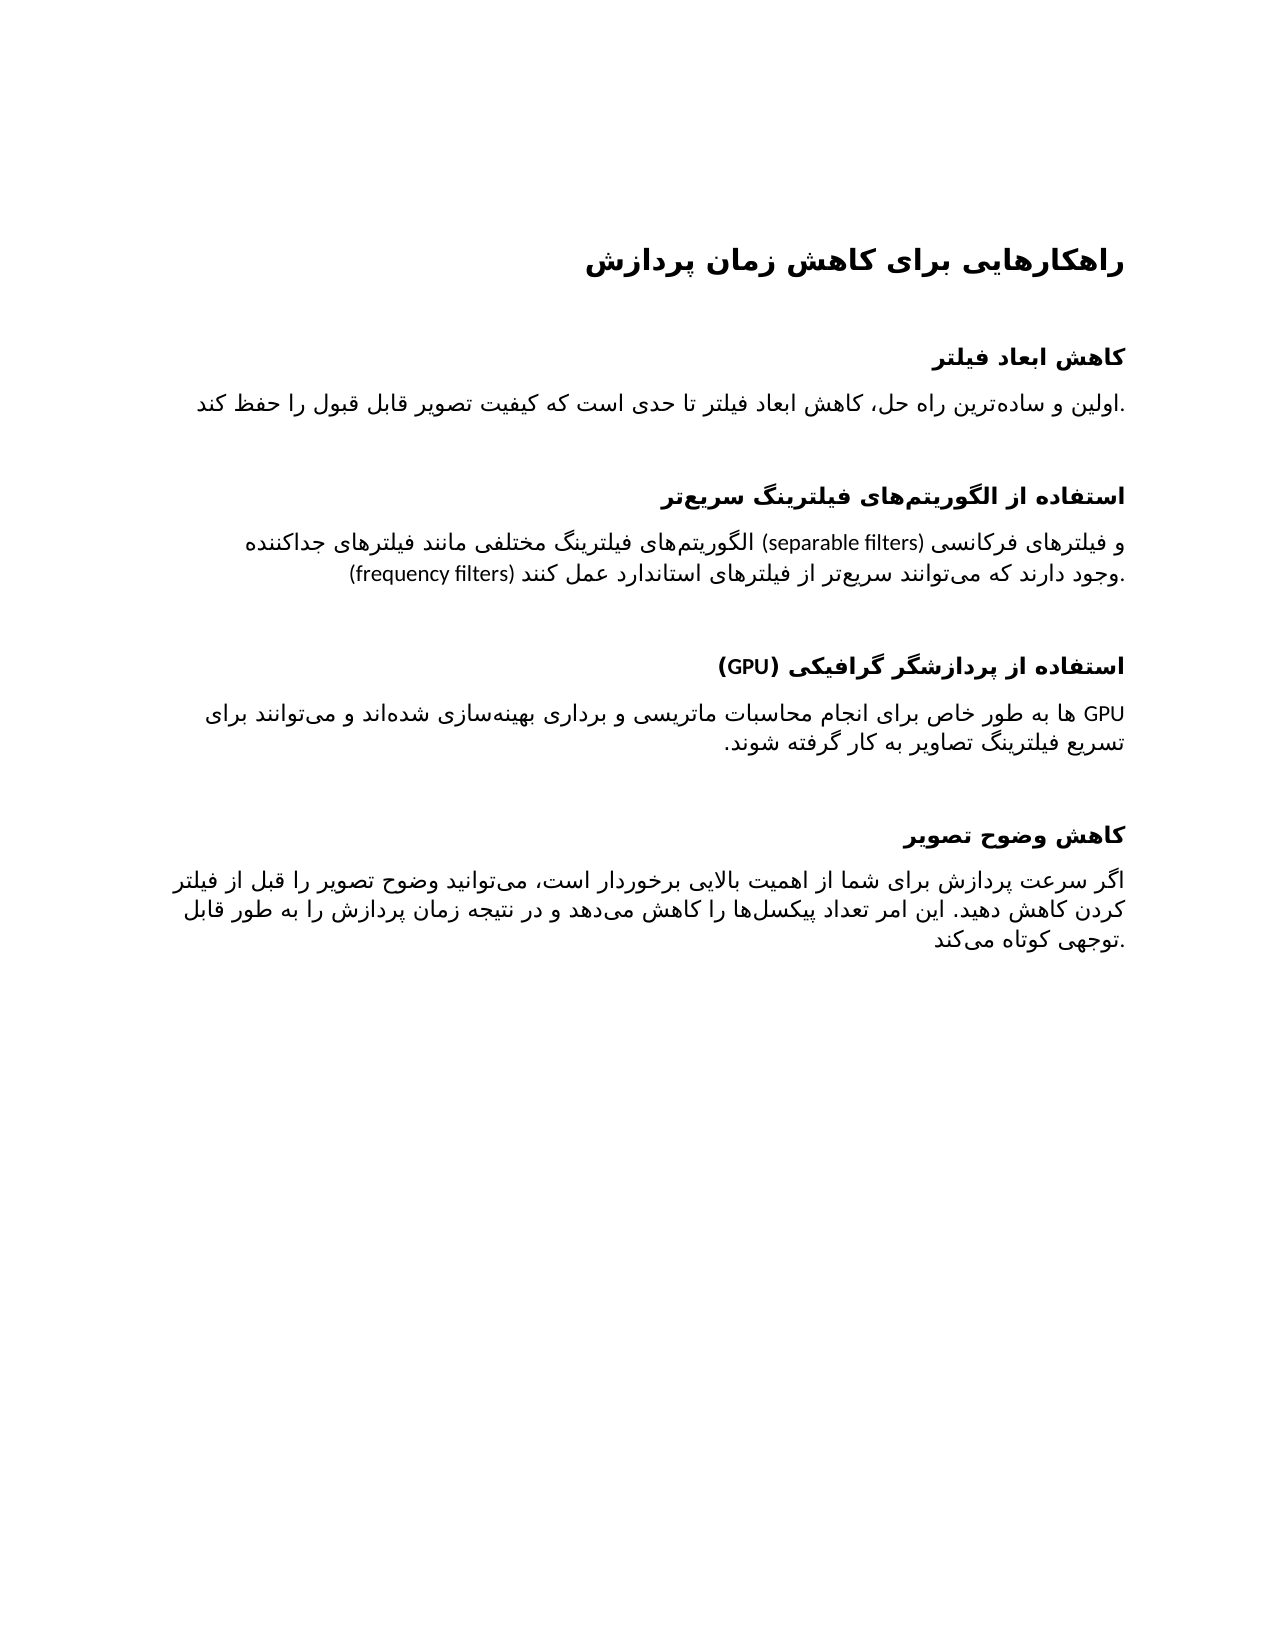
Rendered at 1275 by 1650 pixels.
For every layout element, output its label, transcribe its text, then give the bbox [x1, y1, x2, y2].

text استفاده از الگوریتم‌های فیلترینگ سریع‌تر [150, 483, 1125, 510]
text کاهش ابعاد فیلتر [150, 344, 1125, 371]
text راهکارهایی برای کاهش زمان پردازش [150, 244, 1125, 278]
text استفاده از پردازشگر گرافیکی (GPU) [150, 652, 1125, 681]
text کاهش وضوح تصویر [150, 822, 1125, 848]
text اولین و ساده‌ترین راه حل، کاهش ابعاد فیلتر تا حدی است که کیفیت تصویر قابل قبول را حفظ کند. [150, 389, 1125, 417]
text اگر سرعت پردازش برای شما از اهمیت بالایی برخوردار است، می‌توانید وضوح تصویر را قبل از فیلتر کردن کاهش دهید. این امر تعداد پیکسل‌ها را کاهش می‌دهد و در نتیجه زمان پردازش را به طور قابل توجهی کوتاه می‌کند. [150, 867, 1125, 953]
text GPU ها به طور خاص برای انجام محاسبات ماتریسی و برداری بهینه‌سازی شده‌اند و می‌توانند برای تسریع فیلترینگ تصاویر به کار گرفته شوند. [150, 699, 1125, 756]
text الگوریتم‌های فیلترینگ مختلفی مانند فیلترهای جداکننده (separable filters) و فیلترهای فرکانسی (frequency filters) وجود دارند که می‌توانند سریع‌تر از فیلترهای استاندارد عمل کنند. [150, 528, 1125, 587]
